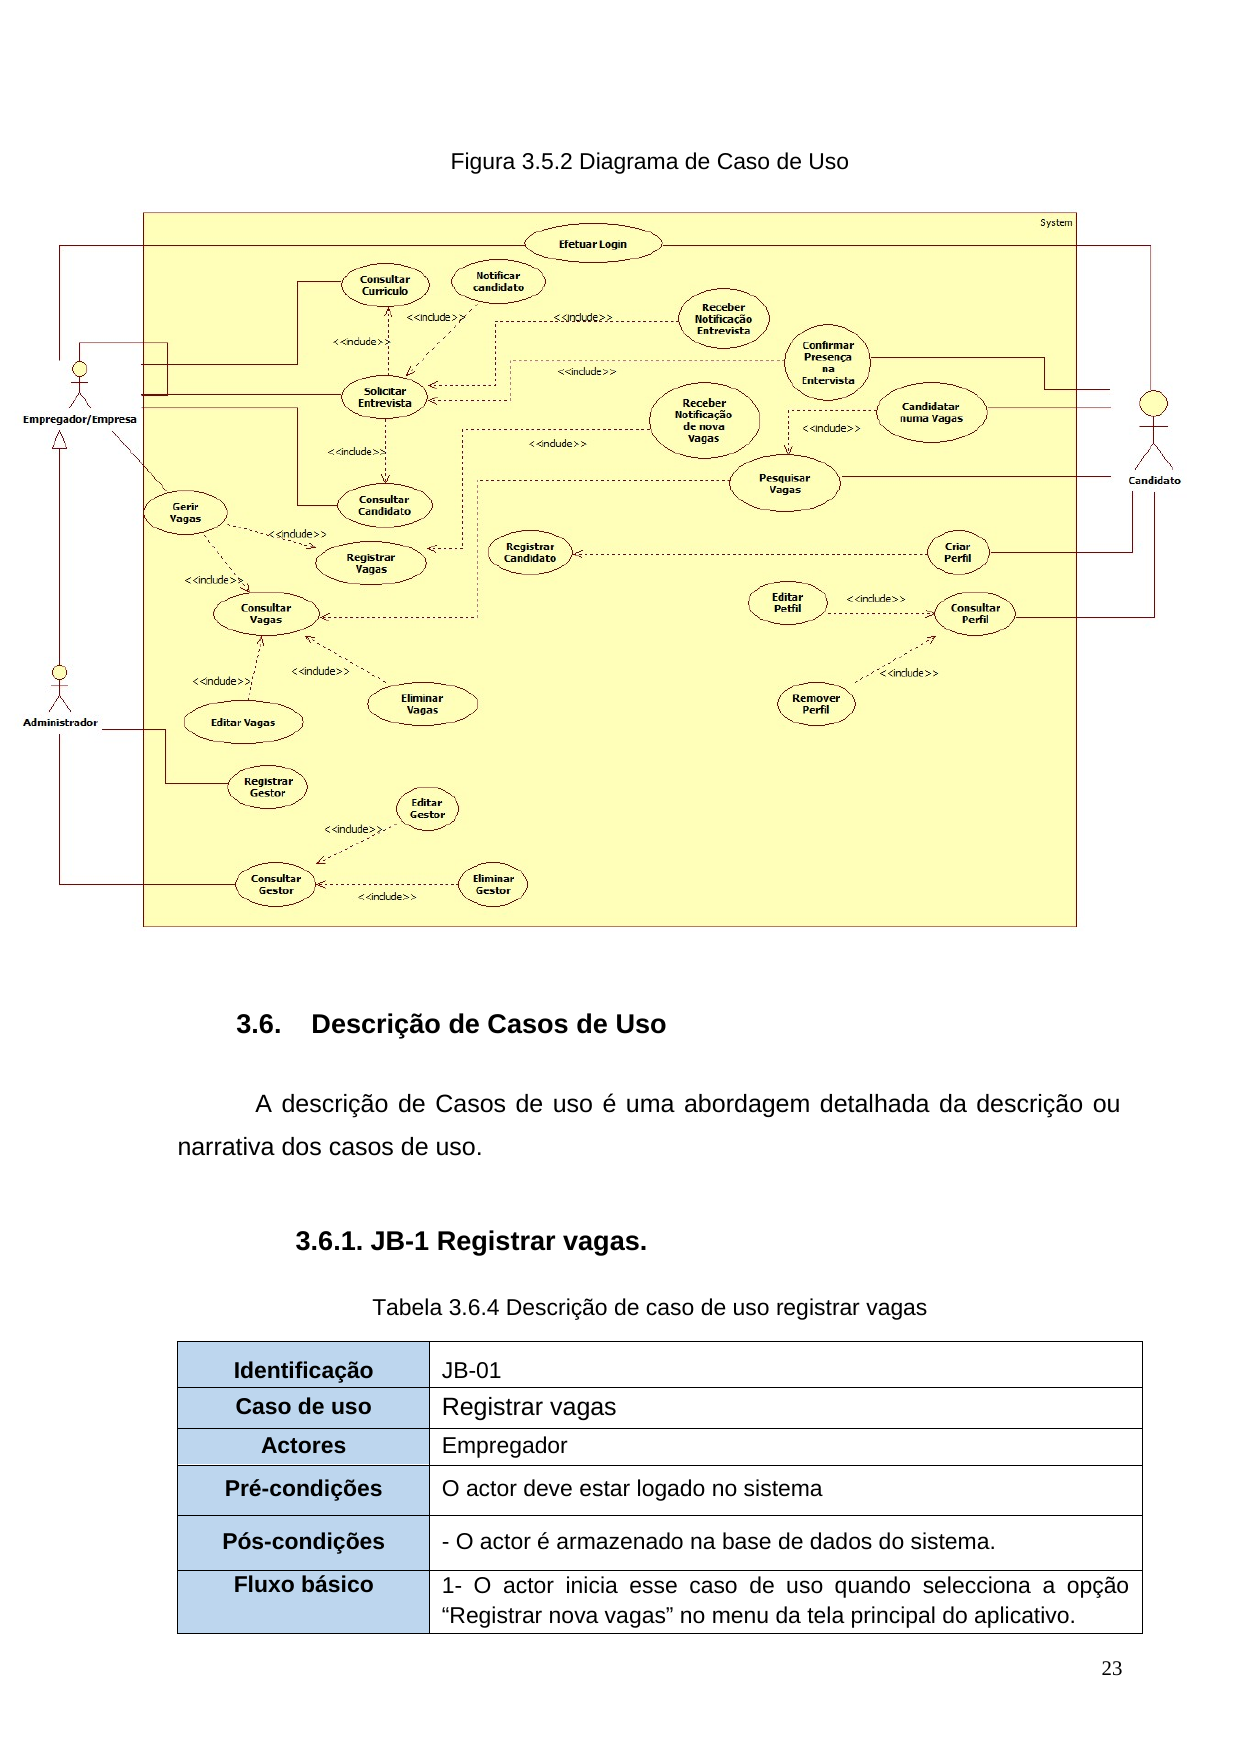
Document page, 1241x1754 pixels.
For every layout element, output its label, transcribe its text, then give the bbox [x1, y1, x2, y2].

table_cell Registrar vagas [430, 1388, 1142, 1428]
subtitle JB-1 Registrar vagas. [295, 1225, 1122, 1256]
table_cell Pós-condições [178, 1516, 429, 1570]
picture [0, 194, 1216, 945]
table_cell - O actor é armazenado na base de dados do sistema. [430, 1516, 1142, 1570]
table_cell Actores [178, 1429, 429, 1464]
table_cell Caso de uso [178, 1388, 429, 1428]
table_header Identificação [178, 1342, 429, 1387]
subtitle Descrição de Casos de Uso [236, 1008, 1122, 1039]
table_header JB-01 [430, 1342, 1142, 1387]
table_cell Fluxo básico [178, 1571, 429, 1633]
text A descrição de Casos de uso é uma abordagem detalhada da descrição ou narrativa dos casos de uso. [177, 1089, 1122, 1161]
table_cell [430, 1571, 1142, 1633]
table_cell Pré-condições [178, 1466, 429, 1515]
table_cell O actor deve estar logado no sistema [430, 1466, 1142, 1515]
table_cell Empregador [430, 1429, 1142, 1464]
